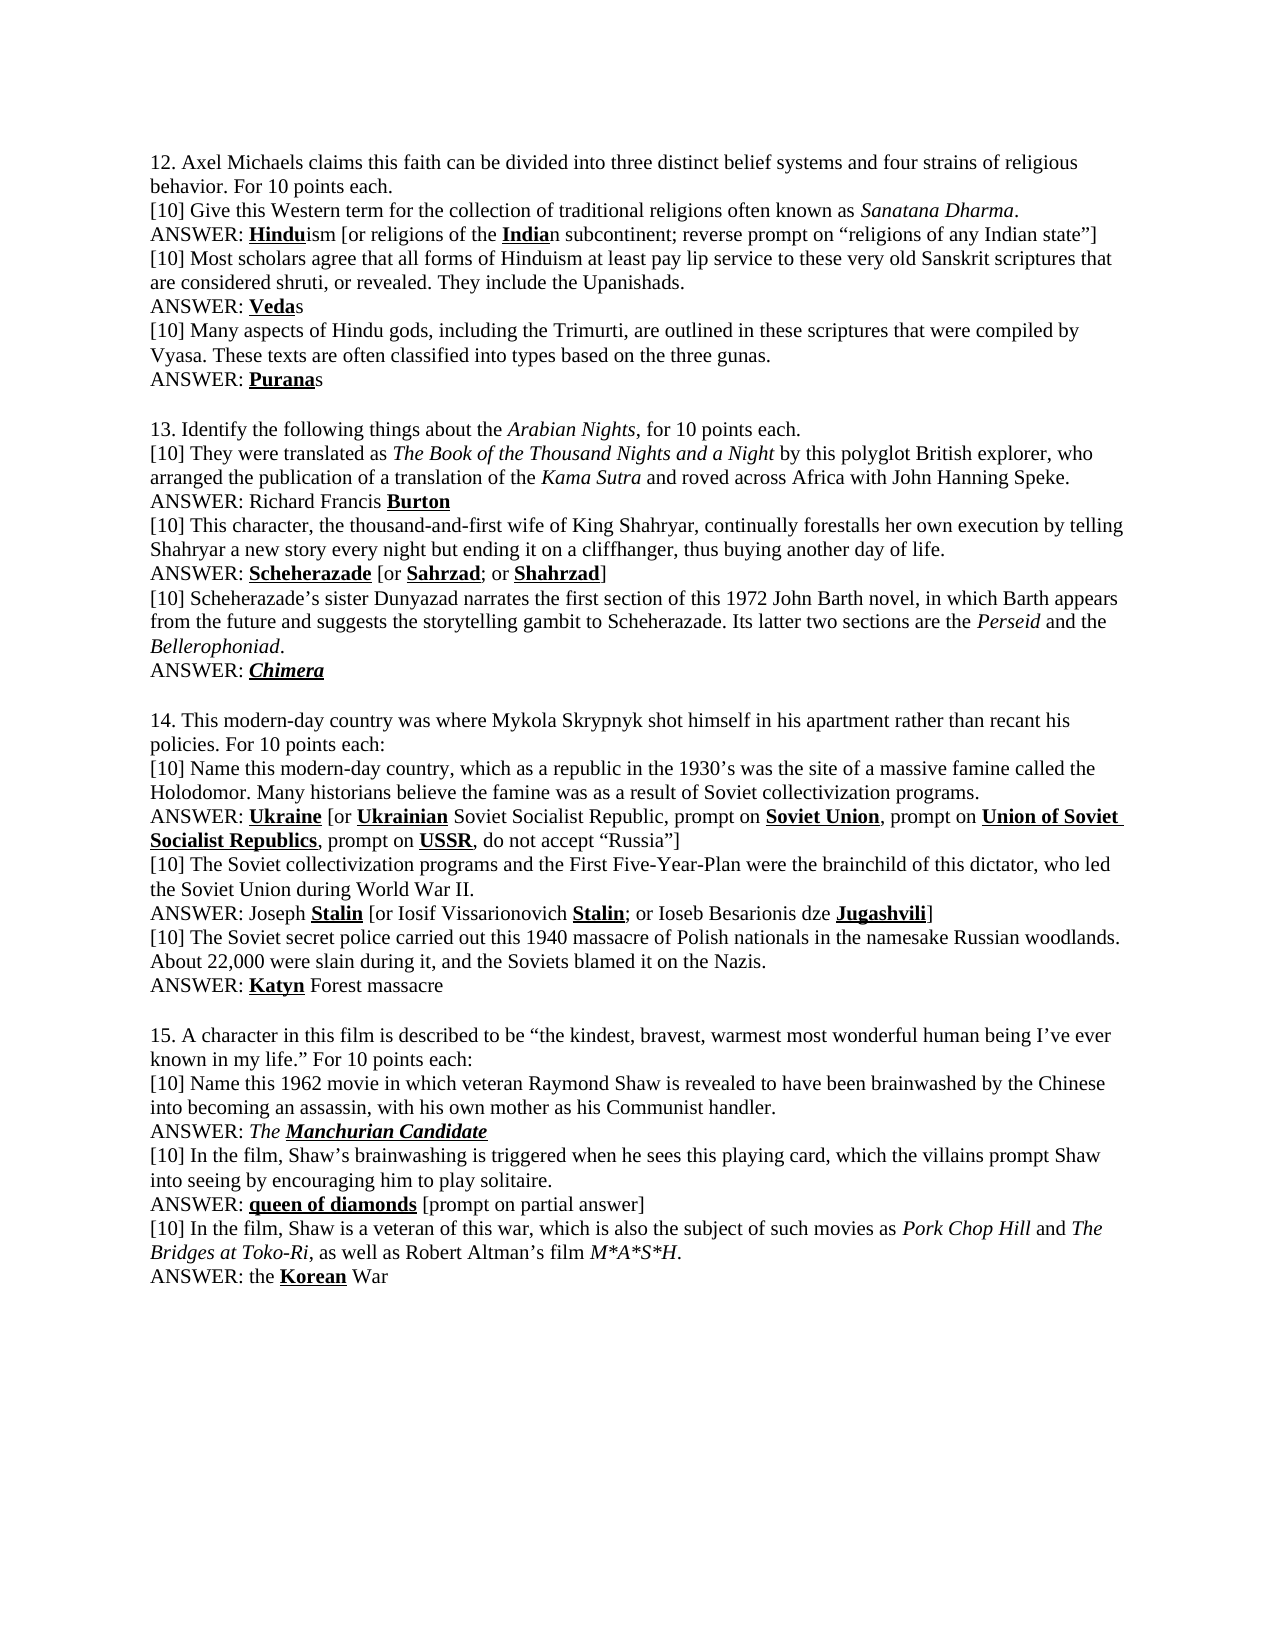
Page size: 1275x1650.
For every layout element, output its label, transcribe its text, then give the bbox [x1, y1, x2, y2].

text ANSWER: Ukraine [or Ukrainian Soviet Socialist Republic, prompt on Soviet Union, prompt on Union of Soviet Socialist Republics, prompt on USSR, do not accept “Russia”] [150, 804, 1125, 852]
text 13. Identify the following things about the Arabian Nights, for 10 points each. [150, 417, 1125, 441]
text [10] Give this Western term for the collection of traditional religions often known as Sanatana Dharma. [150, 198, 1125, 222]
text [10] The Soviet secret police carried out this 1940 massacre of Polish nationals in the namesake Russian woodlands. About 22,000 were slain during it, and the Soviets blamed it on the Nazis. [150, 924, 1125, 973]
text [10] In the film, Shaw is a veteran of this war, which is also the subject of such movies as Pork Chop Hill and The Bridges at Toko-Ri, as well as Robert Altman’s film M*A*S*H. [150, 1216, 1125, 1264]
text [10] They were translated as The Book of the Thousand Nights and a Night by this polyglot British explorer, who arranged the publication of a translation of the Kama Sutra and roved across Africa with John Hanning Speke. [150, 441, 1125, 489]
text ANSWER: Richard Francis Burton [150, 489, 1125, 513]
text [10] Name this modern-day country, which as a republic in the 1930’s was the site of a massive famine called the Holodomor. Many historians believe the famine was as a result of Soviet collectivization programs. [150, 756, 1125, 804]
text ANSWER: Chimera [150, 658, 1125, 682]
text [10] In the film, Shaw’s brainwashing is triggered when he sees this playing card, which the villains prompt Shaw into seeing by encouraging him to play solitaire. [150, 1143, 1125, 1192]
text [10] Most scholars agree that all forms of Hinduism at least pay lip service to these very old Sanskrit scriptures that are considered shruti, or revealed. They include the Upanishads. [150, 246, 1125, 294]
text 15. A character in this film is described to be “the kindest, bravest, warmest most wonderful human being I’ve ever known in my life.” For 10 points each: [150, 1023, 1125, 1071]
text ANSWER: queen of diamonds [prompt on partial answer] [150, 1192, 1125, 1216]
text 12. Axel Michaels claims this faith can be divided into three distinct belief systems and four strains of religious behavior. For 10 points each. [150, 150, 1125, 198]
text 14. This modern-day country was where Mykola Skrypnyk shot himself in his apartment rather than recant his policies. For 10 points each: [150, 708, 1125, 756]
text ANSWER: The Manchurian Candidate [150, 1119, 1125, 1143]
text ANSWER: Scheherazade [or Sahrzad; or Shahrzad] [150, 561, 1125, 585]
text ANSWER: Joseph Stalin [or Iosif Vissarionovich Stalin; or Ioseb Besarionis dze Jugashvili] [150, 901, 1125, 924]
text ANSWER: Puranas [150, 367, 1125, 391]
text ANSWER: Vedas [150, 294, 1125, 318]
text ANSWER: the Korean War [150, 1264, 1125, 1288]
text [10] The Soviet collectivization programs and the First Five-Year-Plan were the brainchild of this dictator, who led the Soviet Union during World War II. [150, 852, 1125, 901]
text [10] Name this 1962 movie in which veteran Raymond Shaw is revealed to have been brainwashed by the Chinese into becoming an assassin, with his own mother as his Communist handler. [150, 1071, 1125, 1119]
text [10] This character, the thousand-and-first wife of King Shahryar, continually forestalls her own execution by telling Shahryar a new story every night but ending it on a cliffhanger, thus buying another day of life. [150, 513, 1125, 561]
text [10] Scheherazade’s sister Dunyazad narrates the first section of this 1972 John Barth novel, in which Barth appears from the future and suggests the storytelling gambit to Scheherazade. Its latter two sections are the Perseid and the Bellerophoniad. [150, 585, 1125, 658]
text [10] Many aspects of Hindu gods, including the Trimurti, are outlined in these scriptures that were compiled by Vyasa. These texts are often classified into types based on the three gunas. [150, 318, 1125, 367]
text ANSWER: Hinduism [or religions of the Indian subcontinent; reverse prompt on “religions of any Indian state”] [150, 222, 1125, 246]
text ANSWER: Katyn Forest massacre [150, 973, 1125, 997]
